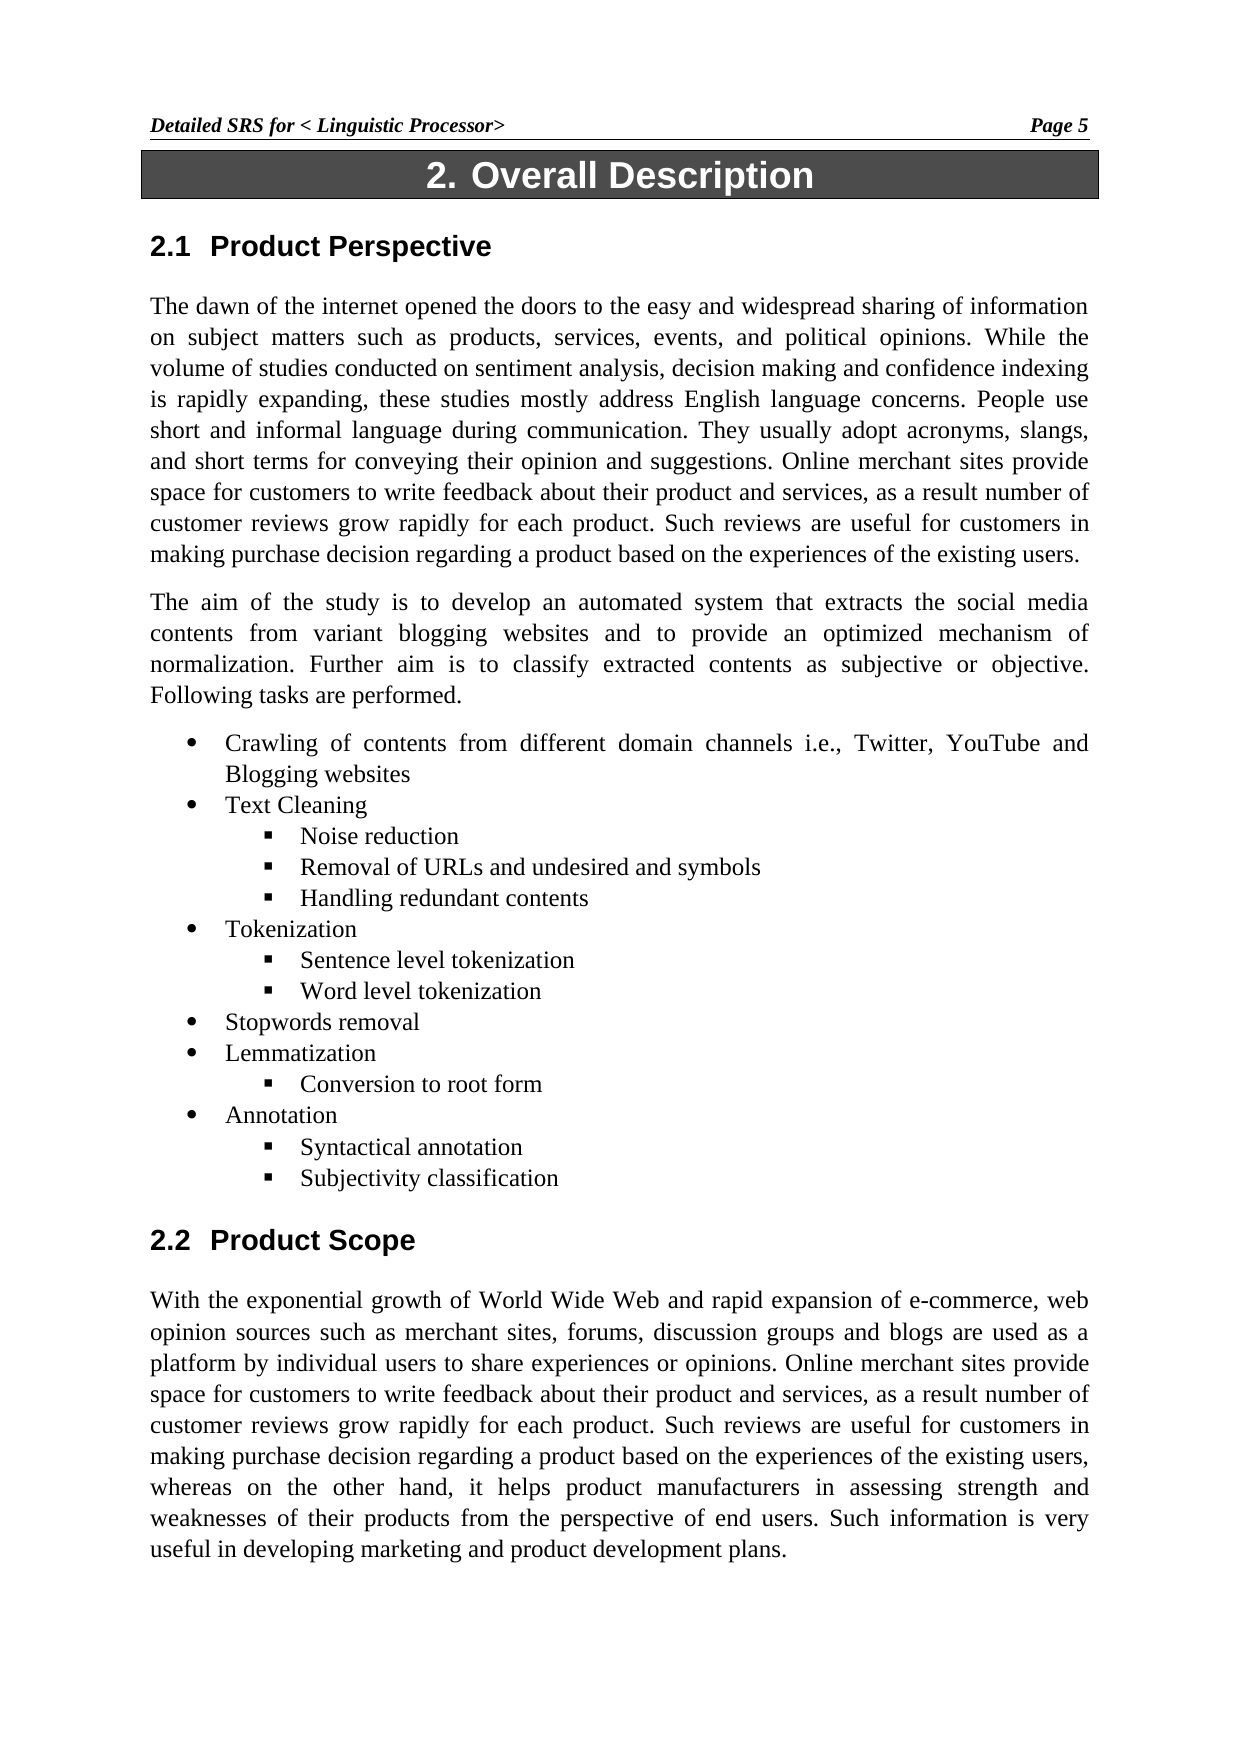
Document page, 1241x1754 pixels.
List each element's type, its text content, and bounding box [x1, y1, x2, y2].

text The dawn of the internet opened the doors to the easy and widespread sharing of information on subject matters such as products, services, events, and political opinions. While the volume of studies conducted on sentiment analysis, decision making and confidence indexing is rapidly expanding, these studies mostly address English language concerns. People use short and informal language during communication. They usually adopt acronyms, slangs, and short terms for conveying their opinion and suggestions. Online merchant sites provide space for customers to write feedback about their product and services, as a result number of customer reviews grow rapidly for each product. Such reviews are useful for customers in making purchase decision regarding a product based on the experiences of the existing users. [150, 291, 1090, 568]
text The aim of the study is to develop an automated system that extracts the social media contents from variant blogging websites and to provide an optimized mechanism of normalization. Further aim is to classify extracted contents as subjective or objective. Following tasks are performed. [150, 587, 1090, 709]
list Sentence level tokenization [262, 945, 1090, 974]
list Stopwords removal [187, 1007, 1090, 1036]
list Crawling of contents from different domain channels i.e., Twitter, YouTube and Blogging websites [187, 728, 1090, 788]
list Text Cleaning [187, 790, 1090, 819]
list Lemmatization [187, 1038, 1090, 1067]
list Noise reduction [262, 821, 1090, 850]
list Subjectivity classification [262, 1163, 1090, 1191]
list Tokenization [187, 914, 1090, 943]
list Syntactical annotation [262, 1132, 1090, 1160]
subtitle Product Perspective [150, 228, 1090, 262]
list Word level tokenization [262, 976, 1090, 1005]
list Handling redundant contents [262, 883, 1090, 912]
list Annotation [187, 1101, 1090, 1129]
subtitle Product Scope [150, 1223, 1090, 1256]
text With the exponential growth of World Wide Web and rapid expansion of e-commerce, web opinion sources such as merchant sites, forums, discussion groups and blogs are used as a platform by individual users to share experiences or opinions. Online merchant sites provide space for customers to write feedback about their product and services, as a result number of customer reviews grow rapidly for each product. Such reviews are useful for customers in making purchase decision regarding a product based on the experiences of the existing users, whereas on the other hand, it helps product manufacturers in assessing strength and weaknesses of their products from the perspective of end users. Such information is very useful in developing marketing and product development plans. [150, 1286, 1090, 1563]
list Removal of URLs and undesired and symbols [262, 852, 1090, 881]
list Conversion to root form [262, 1069, 1090, 1098]
subtitle Overall Description [142, 151, 1098, 198]
